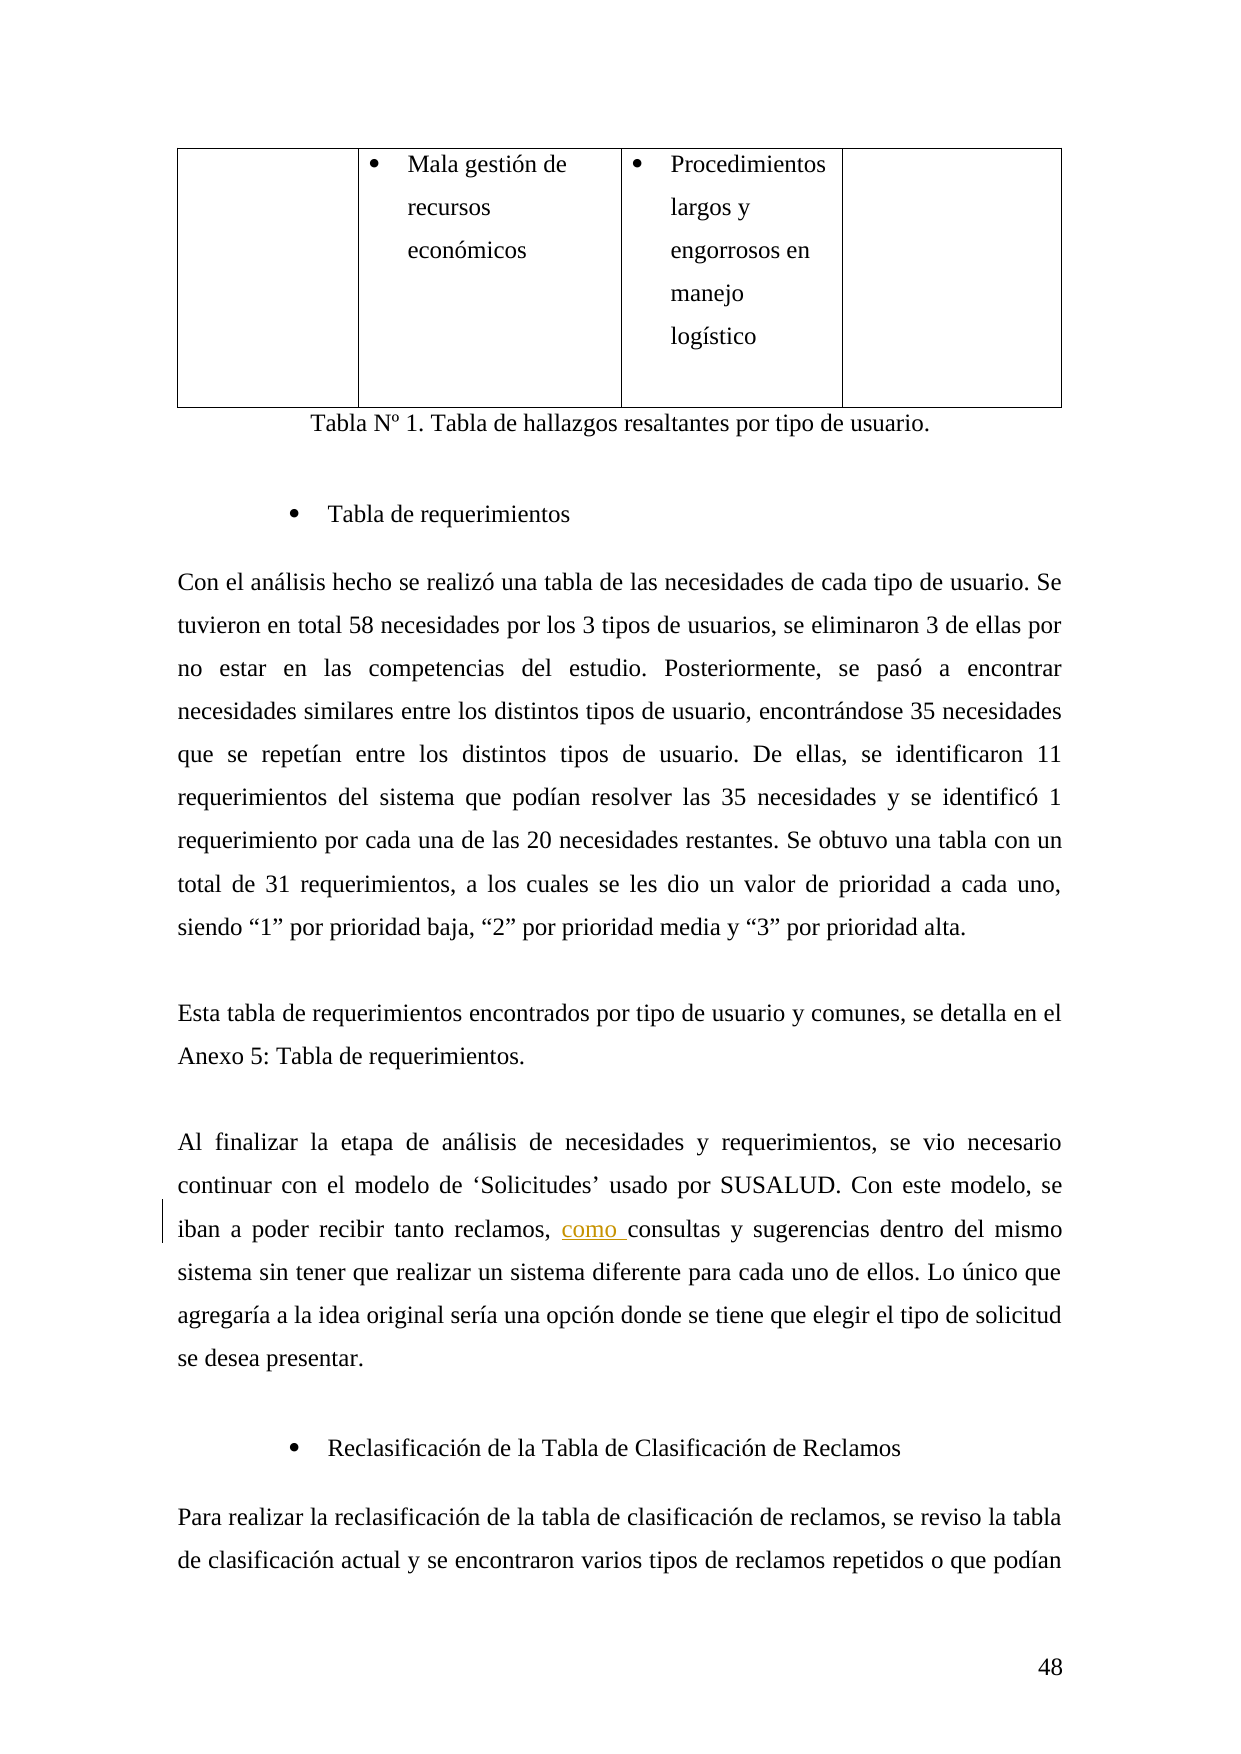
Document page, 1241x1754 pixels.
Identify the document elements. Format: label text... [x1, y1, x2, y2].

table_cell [178, 149, 358, 407]
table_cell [843, 149, 1061, 407]
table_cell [359, 149, 621, 407]
text Al finalizar la etapa de análisis de necesidades y requerimientos, se vio necesario continuar con el modelo de ‘Solicitudes’ usado por SUSALUD. Con este modelo, se iban a poder recibir tanto reclamos, consultas y sugerencias dentro del mismo sistema sin tener que realizar un sistema diferente para cada uno de ellos. Lo único que agregaría a la idea original sería una opción donde se tiene que elegir el tipo de solicitud se desea presentar. [177, 1127, 1063, 1372]
text Esta tabla de requerimientos encontrados por tipo de usuario y comunes, se detalla en el Anexo 5: Tabla de requerimientos. [177, 998, 1063, 1070]
subtitle Tabla de requerimientos [290, 499, 1063, 527]
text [177, 1502, 1063, 1573]
text Tabla Nº 1. Tabla de hallazgos resaltantes por tipo de usuario. [177, 408, 1063, 437]
subtitle Reclasificación de la Tabla de Clasificación de Reclamos [290, 1433, 1063, 1462]
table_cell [622, 149, 842, 407]
text Con el análisis hecho se realizó una tabla de las necesidades de cada tipo de usuario. Se tuvieron en total 58 necesidades por los 3 tipos de usuarios, se eliminaron 3 de ellas por no estar en las competencias del estudio. Posteriormente, se pasó a encontrar necesidades similares entre los distintos tipos de usuario, encontrándose 35 necesidades que se repetían entre los distintos tipos de usuario. De ellas, se identificaron 11 requerimientos del sistema que podían resolver las 35 necesidades y se identificó 1 requerimiento por cada una de las 20 necesidades restantes. Se obtuvo una tabla con un total de 31 requerimientos, a los cuales se les dio un valor de prioridad a cada uno, siendo “1” por prioridad baja, “2” por prioridad media y “3” por prioridad alta. [177, 567, 1063, 941]
